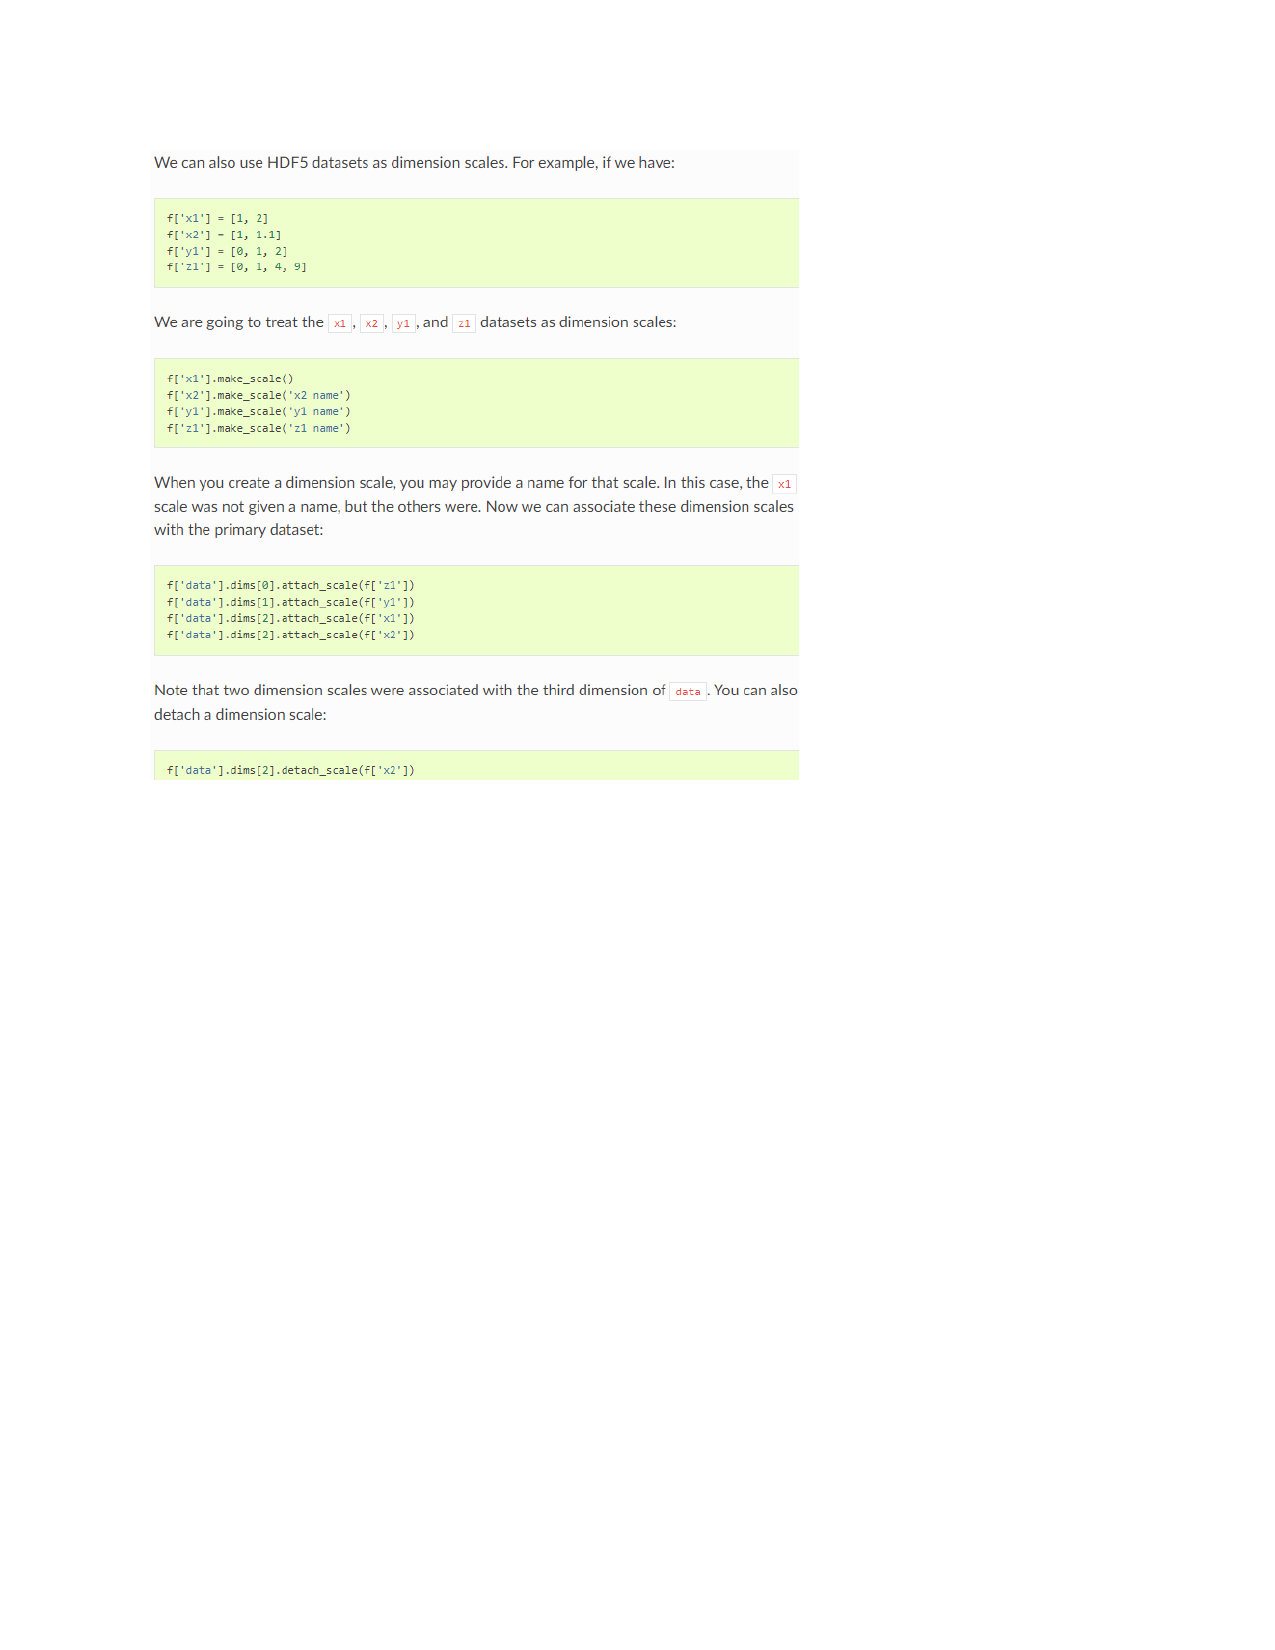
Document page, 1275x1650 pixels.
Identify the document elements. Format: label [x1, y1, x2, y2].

picture [150, 150, 799, 780]
